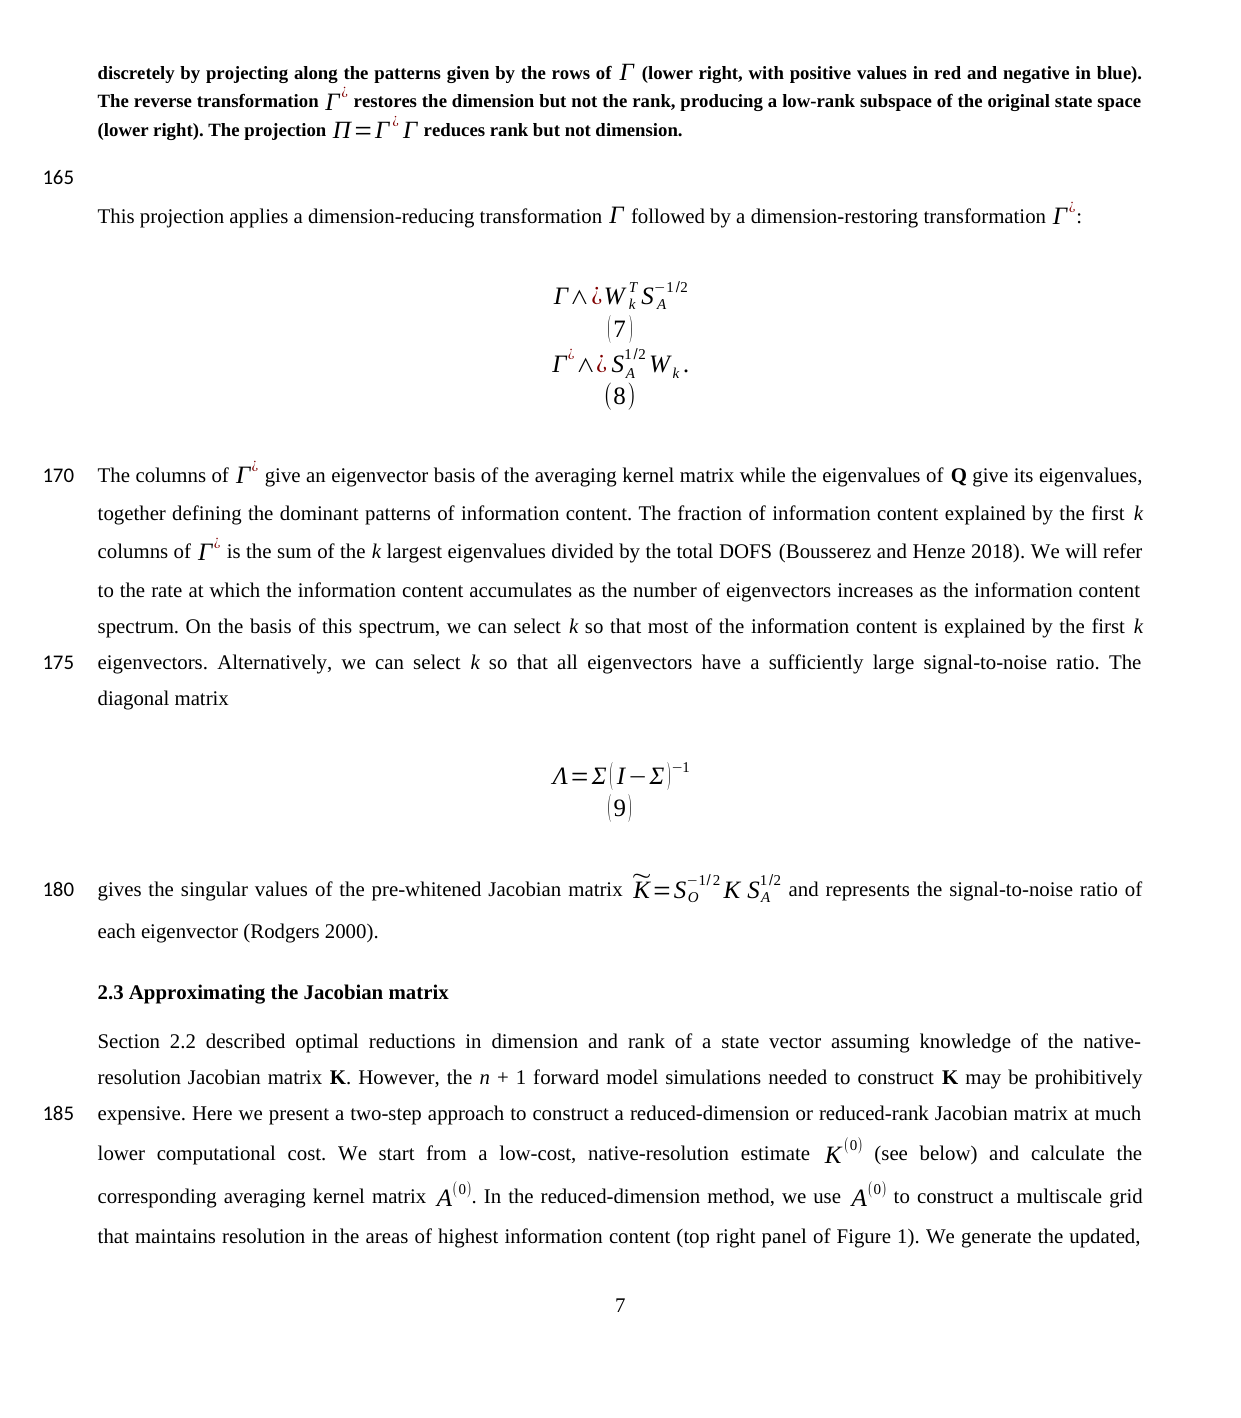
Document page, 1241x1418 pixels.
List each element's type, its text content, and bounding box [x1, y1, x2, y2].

subtitle 2.3 Approximating the Jacobian matrix [97, 979, 1143, 1004]
text The columns of give an eigenvector basis of the averaging kernel matrix while the eigenvalues of Q give its eigenvalues, together defining the dominant patterns of information content. The fraction of information content explained by the first k columns of is the sum of the k largest eigenvalues divided by the total DOFS (Bousserez and Henze 2018). We will refer to the rate at which the information content accumulates as the number of eigenvectors increases as the information content spectrum. On the basis of this spectrum, we can select k so that most of the information content is explained by the first k eigenvectors. Alternatively, we can select k so that all eigenvectors have a sufficiently large signal-to-noise ratio. The diagonal matrix [97, 460, 1143, 710]
text gives the singular values of the pre-whitened Jacobian matrix and represents the signal-to-noise ratio of each eigenvector (Rodgers 2000). [97, 872, 1143, 943]
text This projection applies a dimension-reducing transformation followed by a dimension-restoring transformation : [97, 201, 1143, 230]
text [97, 1029, 1143, 1248]
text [97, 59, 1143, 144]
